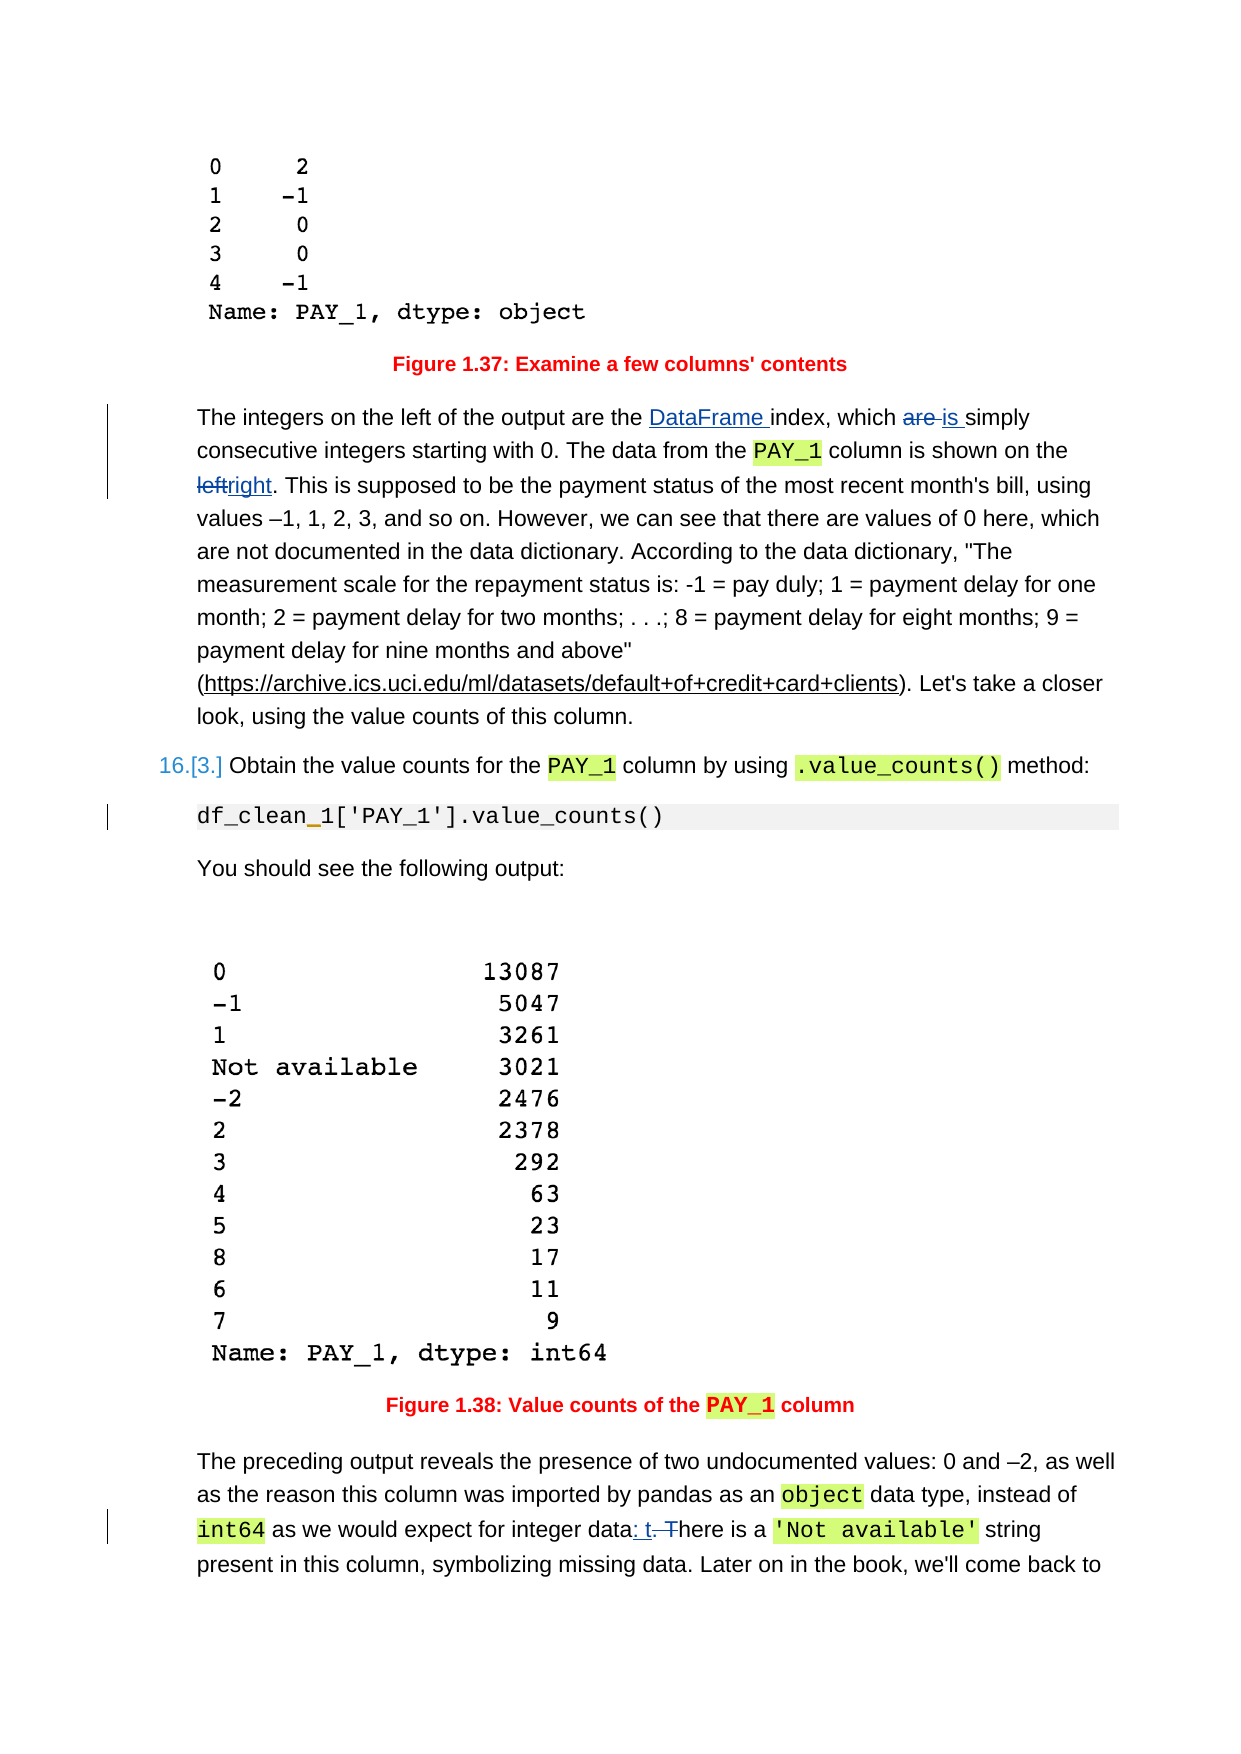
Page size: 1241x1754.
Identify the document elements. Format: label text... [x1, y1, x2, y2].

picture [196, 150, 599, 329]
picture [196, 954, 752, 1370]
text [197, 1448, 1119, 1577]
text You should see the following output: [197, 855, 1119, 881]
text Figure 1.37: Examine a few columns' contents [122, 352, 1119, 376]
text The integers on the left of the output are the index, which simply consecutive integers starting with 0. The data from the PAY_1 column is shown on the . This is supposed to be the payment status of the most recent month's bill, using values –1, 1, 2, 3, and so on. However, we can see that there are values of 0 here, which are not documented in the data dictionary. According to the data dictionary, "The measurement scale for the repayment status is: -1 = pay duly; 1 = payment delay for one month; 2 = payment delay for two months; . . .; 8 = payment delay for eight months; 9 = payment delay for nine months and above" (https://archive.ics.uci.edu/ml/datasets/default+of+credit+card+clients). Let's take a closer look, using the value counts of this column. [197, 404, 1119, 729]
text Figure 1.38: Value counts of the PAY_1 column [775, 1393, 1119, 1419]
text df_clean1['PAY_1'].value_counts() [197, 804, 1119, 830]
text Figure 1.38: Value counts of the PAY_1 column [122, 1393, 706, 1419]
text Obtain the value counts for the PAY_1 column by using .value_counts() method: [159, 752, 1119, 781]
